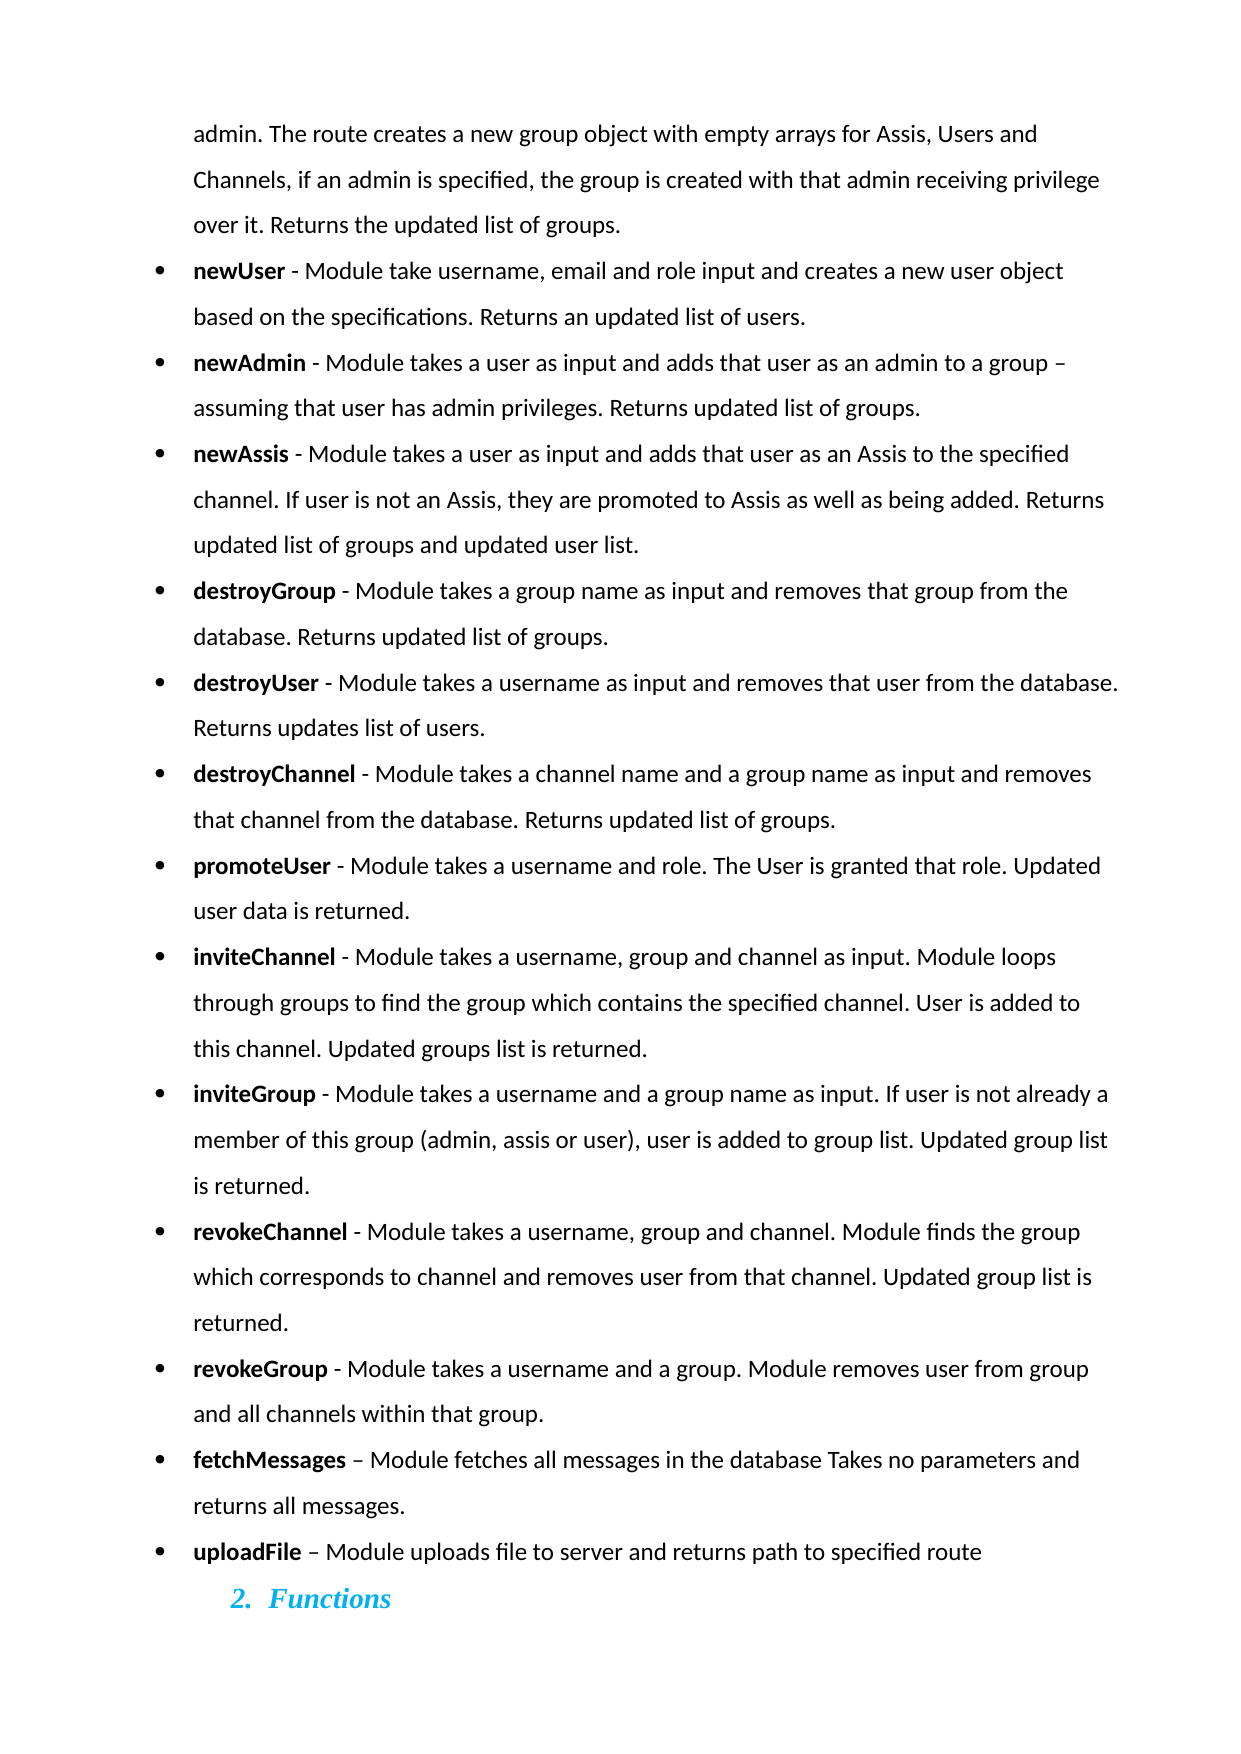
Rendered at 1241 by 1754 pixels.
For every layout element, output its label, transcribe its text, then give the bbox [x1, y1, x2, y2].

list promoteUser - Module takes a username and role. The User is granted that role. Updated user data is returned. [156, 850, 1122, 926]
list destroyUser - Module takes a username as input and removes that user from the database. Returns updates list of users. [156, 667, 1122, 743]
list fetchMessages – Module fetches all messages in the database Takes no parameters and returns all messages. [156, 1444, 1122, 1521]
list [156, 118, 1122, 240]
list destroyGroup - Module takes a group name as input and removes that group from the database. Returns updated list of groups. [156, 575, 1122, 652]
list revokeChannel - Module takes a username, group and channel. Module finds the group which corresponds to channel and removes user from that channel. Updated group list is returned. [156, 1216, 1122, 1338]
list revokeGroup - Module takes a username and a group. Module removes user from group and all channels within that group. [156, 1353, 1122, 1429]
list newAssis - Module takes a user as input and adds that user as an Assis to the specified channel. If user is not an Assis, they are promoted to Assis as well as being added. Returns updated list of groups and updated user list. [156, 438, 1122, 560]
list inviteGroup - Module takes a username and a group name as input. If user is not already a member of this group (admin, assis or user), user is added to group list. Updated group list is returned. [156, 1078, 1122, 1200]
list newUser - Module take username, email and role input and creates a new user object based on the specifications. Returns an updated list of users. [156, 255, 1122, 332]
list newAdmin - Module takes a user as input and adds that user as an admin to a group – assuming that user has admin privileges. Returns updated list of groups. [156, 347, 1122, 423]
list inviteChannel - Module takes a username, group and channel as input. Module loops through groups to find the group which contains the specified channel. User is added to this channel. Updated groups list is returned. [156, 941, 1122, 1063]
list uploadFile – Module uploads file to server and returns path to specified route [156, 1536, 1122, 1566]
list destroyChannel - Module takes a channel name and a group name as input and removes that channel from the database. Returns updated list of groups. [156, 758, 1122, 834]
list Functions [231, 1581, 1122, 1615]
